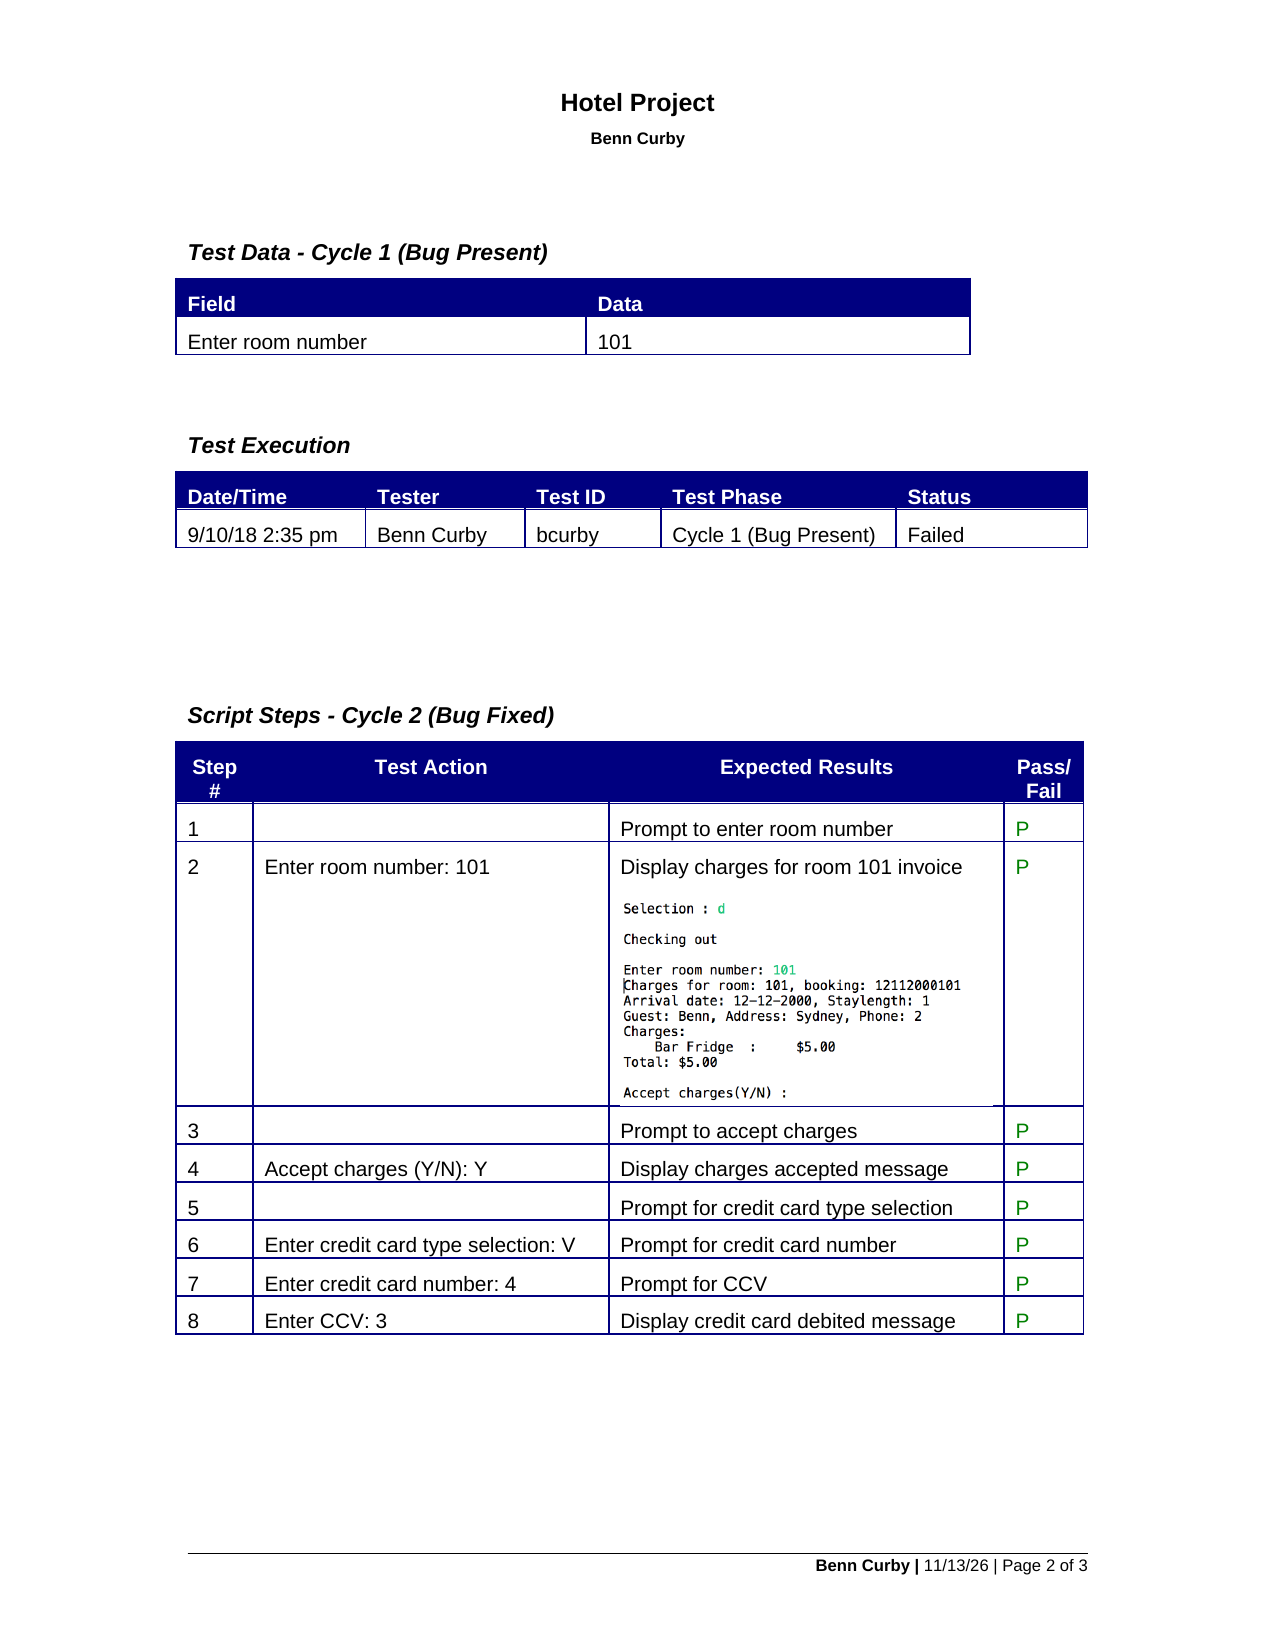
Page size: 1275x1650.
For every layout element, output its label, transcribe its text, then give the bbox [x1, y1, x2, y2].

table_cell [254, 1183, 608, 1219]
table_cell Display charges for room 101 invoice [610, 842, 1003, 1105]
table_cell 101 [587, 317, 969, 354]
table_header Pass/ Fail [1005, 742, 1083, 802]
table_cell 8 [177, 1297, 252, 1333]
table_cell Prompt to accept charges [610, 1107, 1003, 1143]
table_cell 9/10/18 2:35 pm [177, 510, 365, 547]
subtitle Script Steps - Cycle 2 (Bug Fixed) [187, 702, 1087, 728]
picture [620, 891, 993, 1106]
table_cell 4 [177, 1145, 252, 1181]
table_cell P [1005, 1183, 1083, 1219]
table_cell P [1005, 1297, 1083, 1333]
table_cell P [1005, 1259, 1083, 1295]
table_cell P [1005, 842, 1083, 1105]
table_cell P [1005, 804, 1083, 841]
table_cell 3 [177, 1107, 252, 1143]
table_header Date/Time [177, 472, 365, 508]
table_cell 1 [177, 804, 252, 841]
table_cell Enter room number: 101 [254, 842, 608, 1105]
table_cell Failed [897, 510, 1087, 547]
table_header Step # [177, 742, 252, 802]
table_header Test ID [526, 472, 660, 508]
table_cell Enter credit card type selection: V [254, 1221, 608, 1257]
table_cell P [1005, 1107, 1083, 1143]
table_cell Enter credit card number: 4 [254, 1259, 608, 1295]
subtitle Test Execution [187, 432, 1087, 458]
table_cell Display credit card debited message [610, 1297, 1003, 1333]
table_header Tester [366, 472, 524, 508]
table_cell Enter CCV: 3 [254, 1297, 608, 1333]
table_cell Prompt for credit card type selection [610, 1183, 1003, 1219]
table_cell bcurby [526, 510, 660, 547]
table_cell P [1005, 1145, 1083, 1181]
table_header Expected Results [610, 742, 1003, 802]
table_cell Cycle 1 (Bug Present) [662, 510, 895, 547]
table_header Field [177, 279, 585, 316]
table_cell Prompt for CCV [610, 1259, 1003, 1295]
table_cell P [1005, 1221, 1083, 1257]
table_cell Display charges accepted message [610, 1145, 1003, 1181]
table_header Data [587, 279, 969, 316]
table_cell Benn Curby [366, 510, 524, 547]
table_cell Prompt for credit card number [610, 1221, 1003, 1257]
table_cell 5 [177, 1183, 252, 1219]
table_cell 6 [177, 1221, 252, 1257]
table_cell [254, 804, 608, 841]
table_cell 2 [177, 842, 252, 1105]
table_header Test Phase [662, 472, 895, 508]
table_cell 7 [177, 1259, 252, 1295]
table_cell Prompt to enter room number [610, 804, 1003, 841]
table_cell [254, 1107, 608, 1143]
table_header Status [897, 472, 1087, 508]
subtitle Test Data - Cycle 1 (Bug Present) [187, 239, 1087, 265]
table_cell Enter room number [177, 317, 585, 354]
table_cell Accept charges (Y/N): Y [254, 1145, 608, 1181]
table_header Test Action [254, 742, 608, 802]
